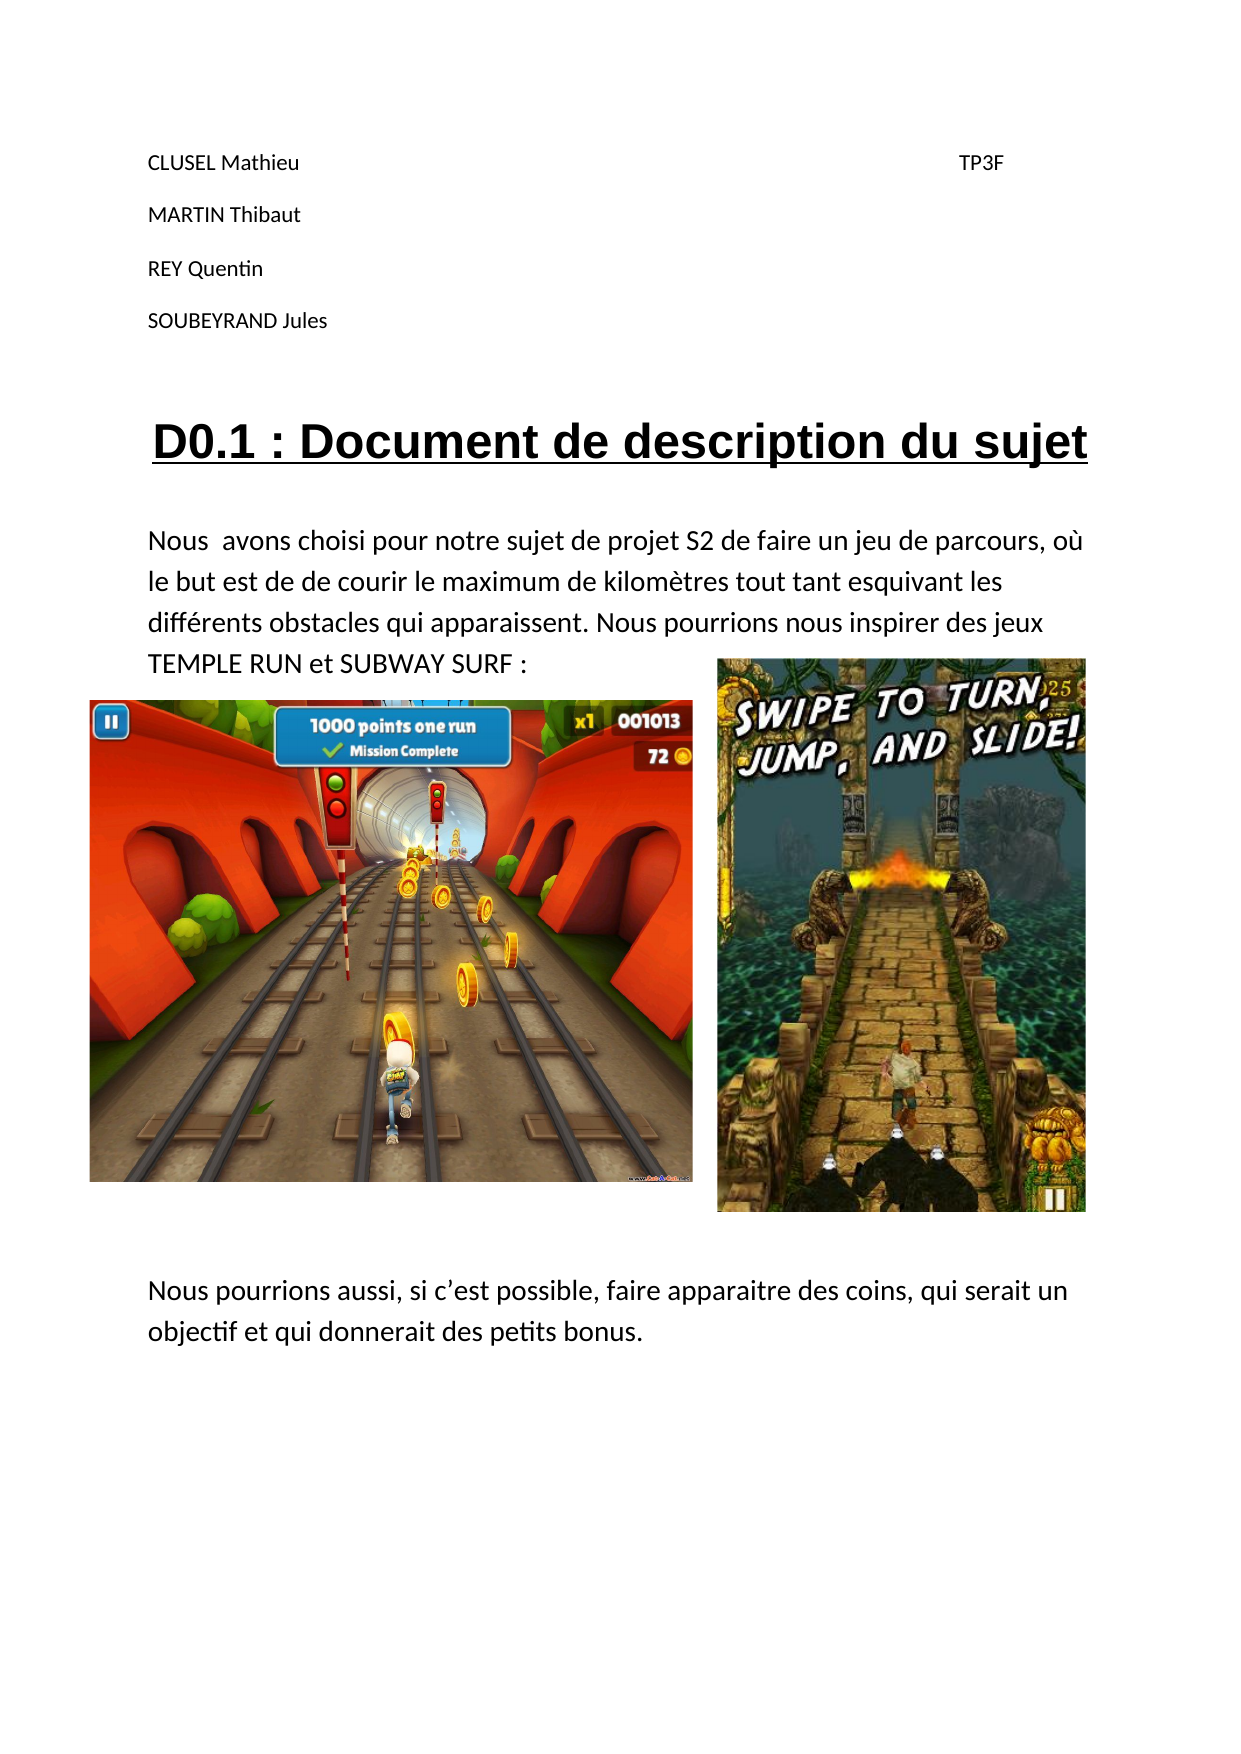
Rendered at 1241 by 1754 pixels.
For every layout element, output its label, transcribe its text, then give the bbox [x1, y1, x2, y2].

text Nous pourrions aussi, si c’est possible, faire apparaitre des coins, qui serait un objectif et qui donnerait des petits bonus. [148, 1272, 1093, 1349]
text CLUSEL Mathieu TP3F [148, 148, 1093, 176]
picture [89, 700, 693, 1182]
text MARTIN Thibaut [148, 201, 1093, 229]
picture [717, 658, 1086, 1212]
text Nous avons choisi pour notre sujet de projet S2 de faire un jeu de parcours, où le but est de de courir le maximum de kilomètres tout tant esquivant les différents obstacles qui apparaissent. Nous pourrions nous inspirer des jeux TEMPLE RUN et SUBWAY SURF : [148, 522, 1093, 680]
text REY Quentin [148, 254, 1093, 282]
text SOUBEYRAND Jules [148, 307, 1093, 335]
text D0.1 : Document de description du sujet [148, 413, 1093, 469]
